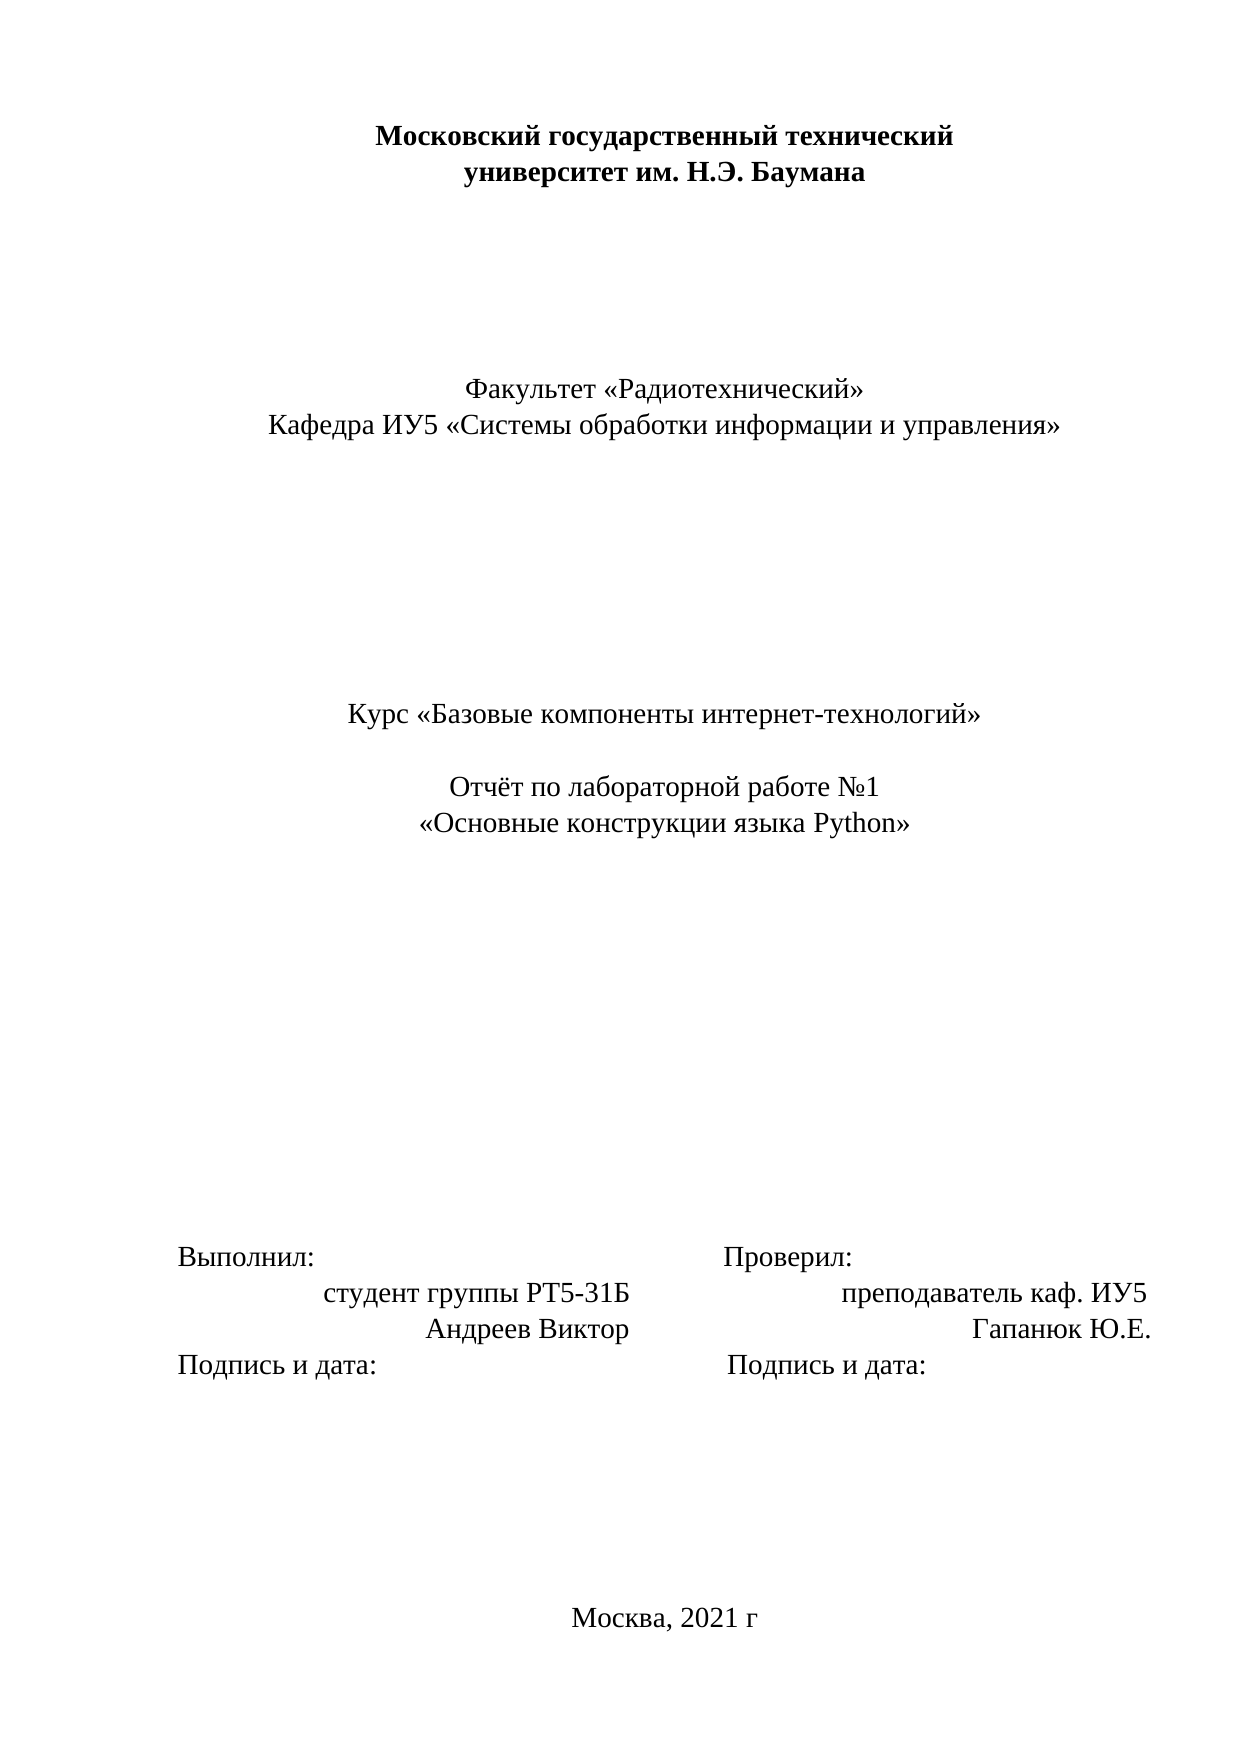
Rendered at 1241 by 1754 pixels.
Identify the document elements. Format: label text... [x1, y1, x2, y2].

text «Основные конструкции языка Python» [177, 805, 1152, 838]
text университет им. Н.Э. Баумана [177, 154, 1152, 188]
text Кафедра ИУ5 «Системы обработки информации и управления» [177, 407, 1152, 441]
text Москва, 2021 г [177, 1600, 1152, 1634]
text Факультет «Радиотехнический» [177, 371, 1152, 405]
text Московский государственный технический [177, 118, 1152, 152]
text Курс «Базовые компоненты интернет-технологий» [177, 696, 1152, 730]
text Андреев Виктор Гапанюк Ю.Е. [177, 1311, 1152, 1344]
text Отчёт по лабораторной работе №1 [177, 769, 1152, 802]
text Подпись и дата: Подпись и дата: [177, 1347, 1152, 1381]
text Выполнил: Проверил: [177, 1239, 1152, 1272]
text студент группы РТ5-31Б преподаватель каф. ИУ5 [177, 1275, 1152, 1308]
